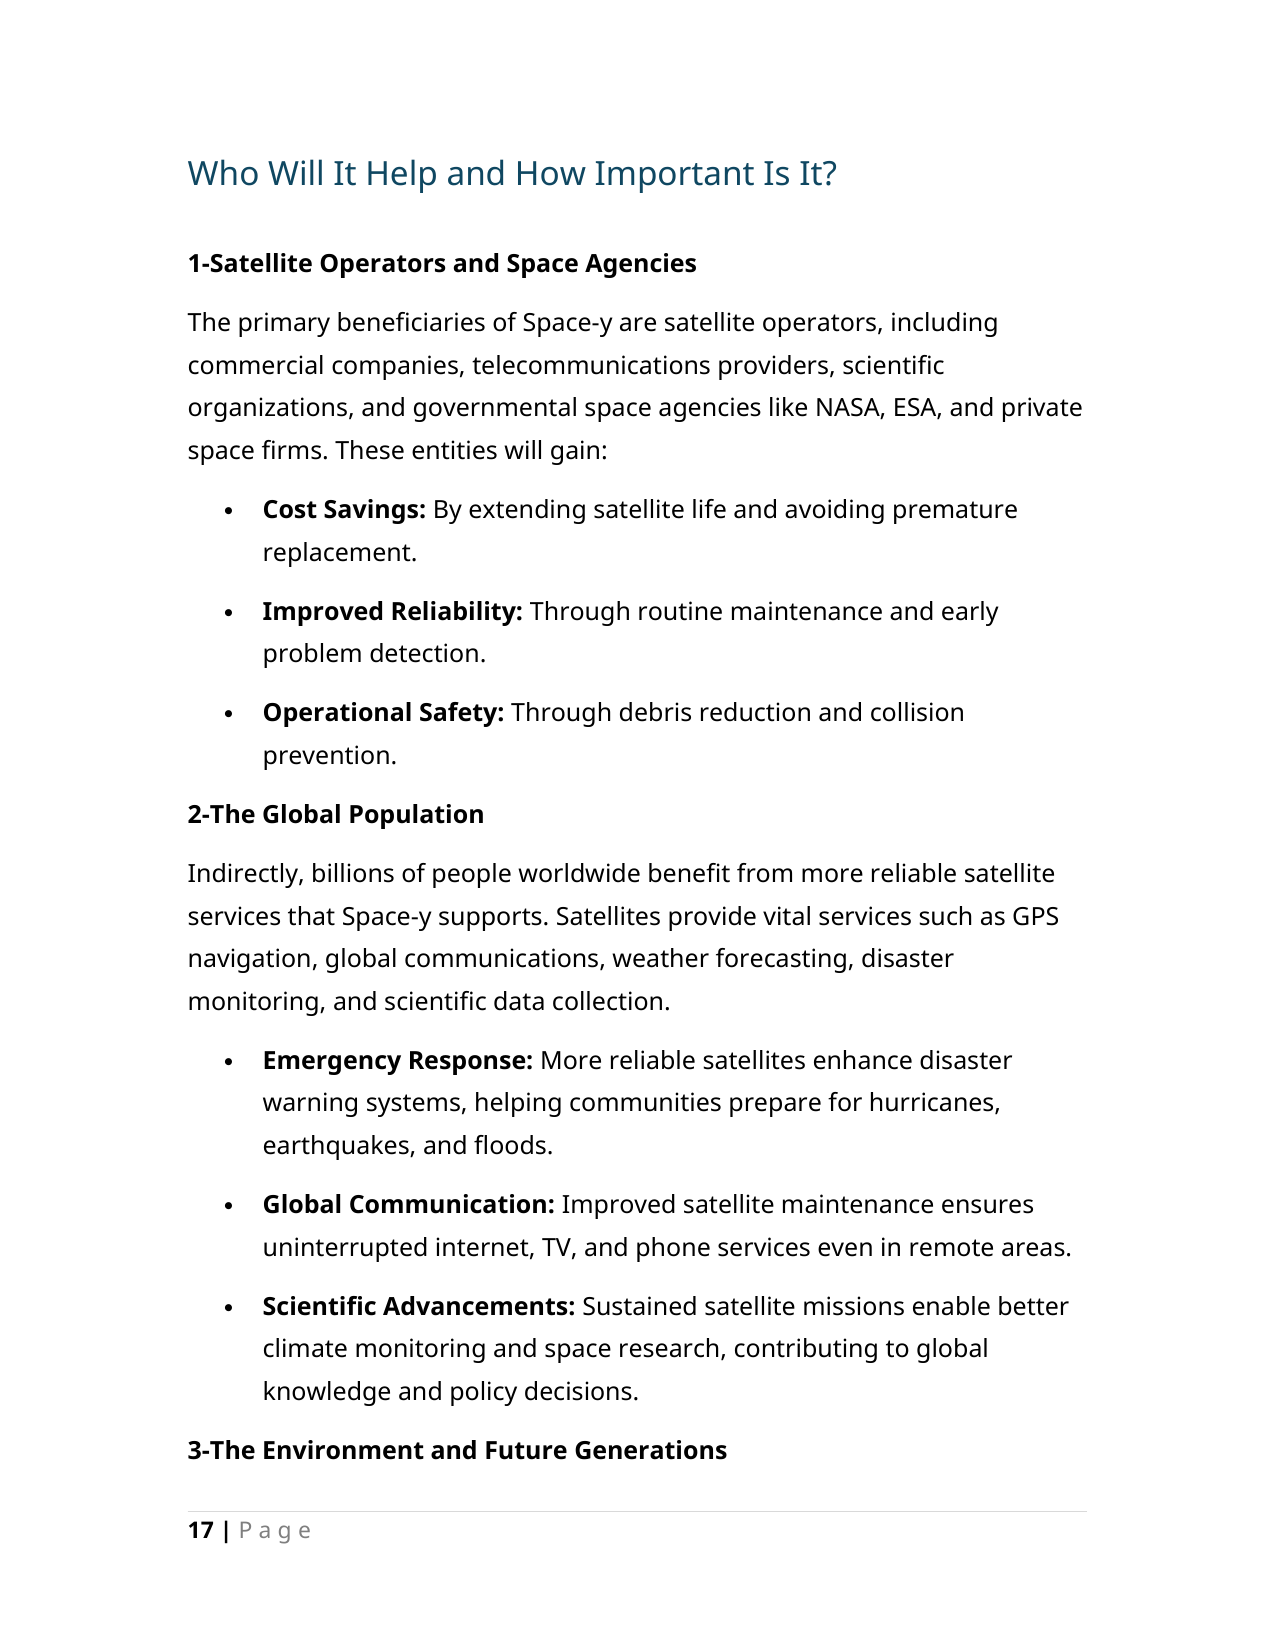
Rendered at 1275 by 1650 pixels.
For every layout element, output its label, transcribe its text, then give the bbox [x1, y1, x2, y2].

text 2-The Global Population [187, 797, 1087, 831]
text Indirectly, billions of people worldwide benefit from more reliable satellite services that Space-y supports. Satellites provide vital services such as GPS navigation, global communications, weather forecasting, disaster monitoring, and scientific data collection. [187, 856, 1087, 1017]
list Emergency Response: More reliable satellites enhance disaster warning systems, helping communities prepare for hurricanes, earthquakes, and floods. [225, 1042, 1087, 1162]
text The primary beneficiaries of Space-y are satellite operators, including commercial companies, telecommunications providers, scientific organizations, and governmental space agencies like NASA, ESA, and private space firms. These entities will gain: [187, 305, 1087, 467]
list Operational Safety: Through debris reduction and collision prevention. [225, 695, 1087, 772]
text 3-The Environment and Future Generations [187, 1432, 1087, 1467]
list Scientific Advancements: Sustained satellite missions enable better climate monitoring and space research, contributing to global knowledge and policy decisions. [225, 1288, 1087, 1407]
list Improved Reliability: Through routine maintenance and early problem detection. [225, 593, 1087, 670]
list Global Communication: Improved satellite maintenance ensures uninterrupted internet, TV, and phone services even in remote areas. [225, 1187, 1087, 1263]
list Cost Savings: By extending satellite life and avoiding premature replacement. [225, 492, 1087, 568]
text 1-Satellite Operators and Space Agencies [187, 246, 1087, 280]
subtitle Who Will It Help and How Important Is It? [187, 150, 1087, 195]
